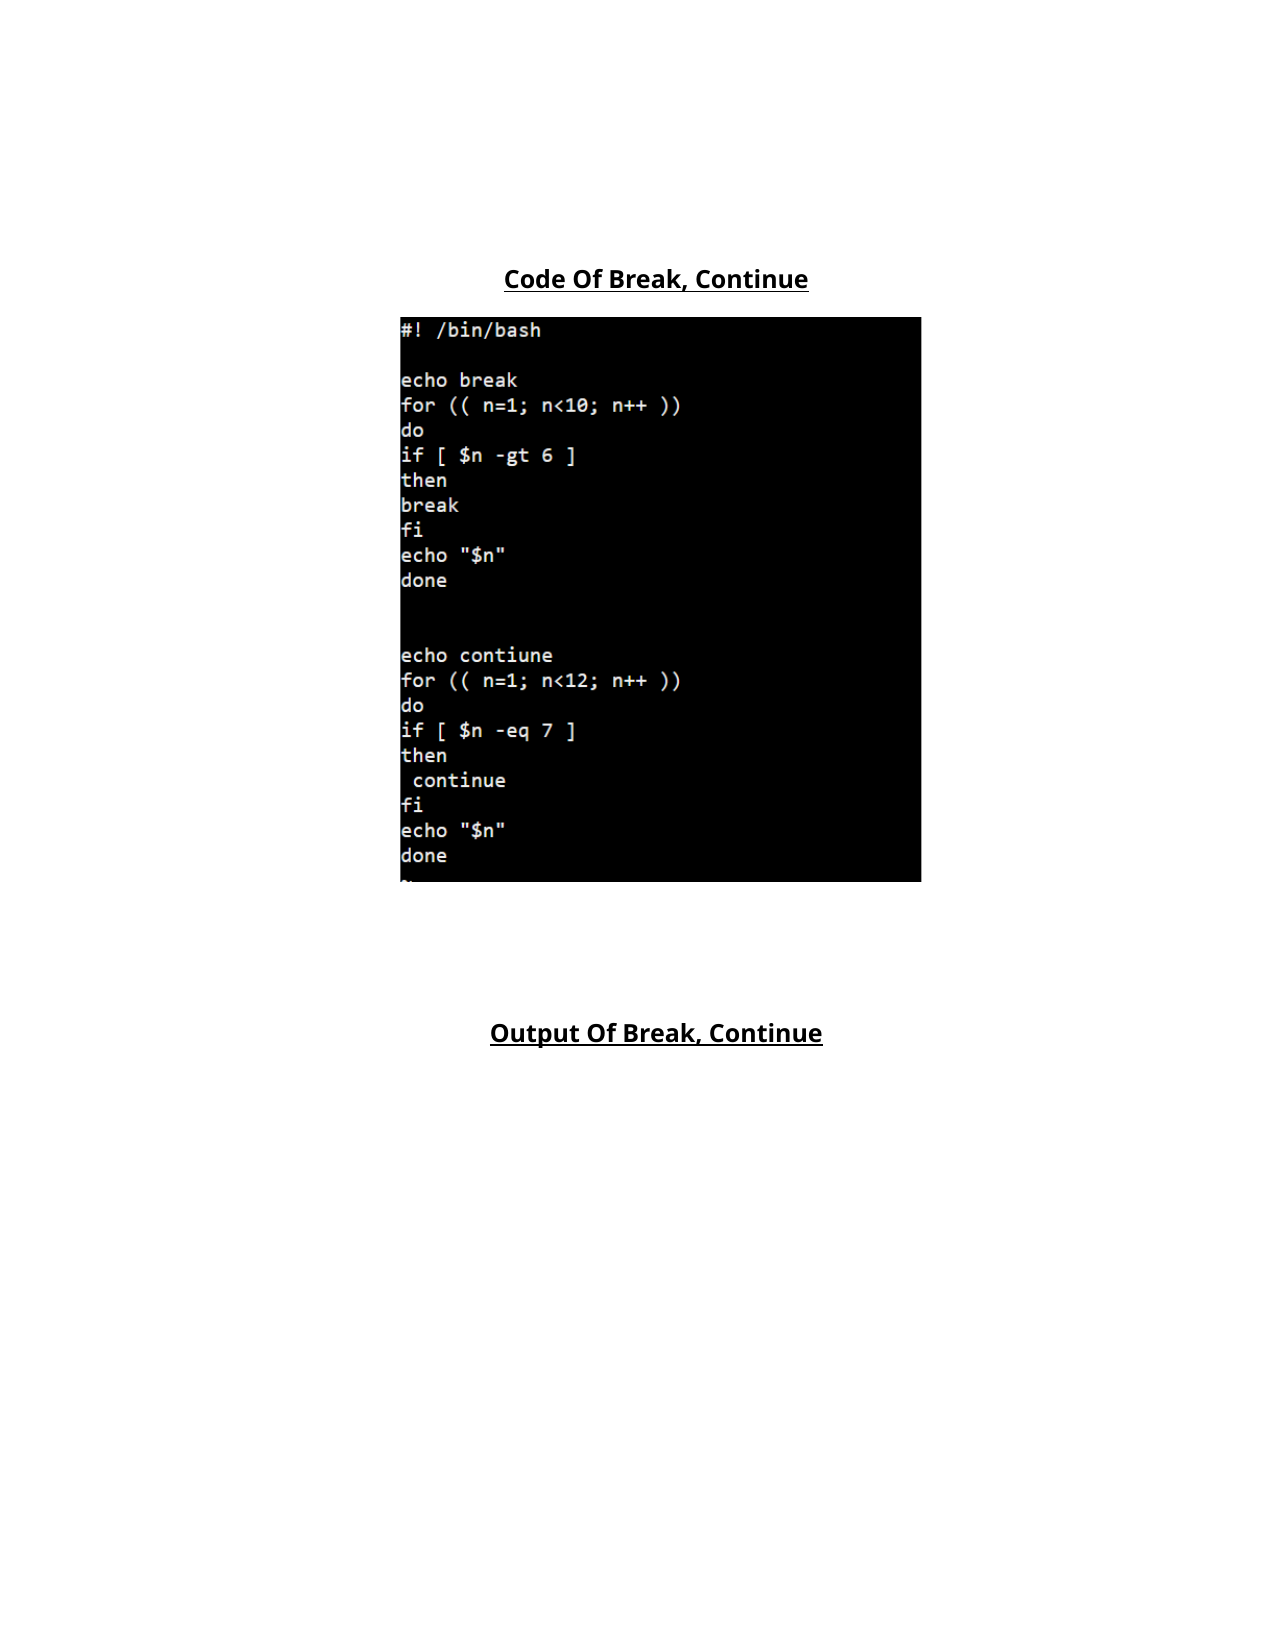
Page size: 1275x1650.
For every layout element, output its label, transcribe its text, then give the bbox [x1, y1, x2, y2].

picture [391, 317, 922, 882]
text Code Of Break, Continue [187, 262, 1125, 296]
text Output Of Break, Continue [187, 1016, 1125, 1049]
